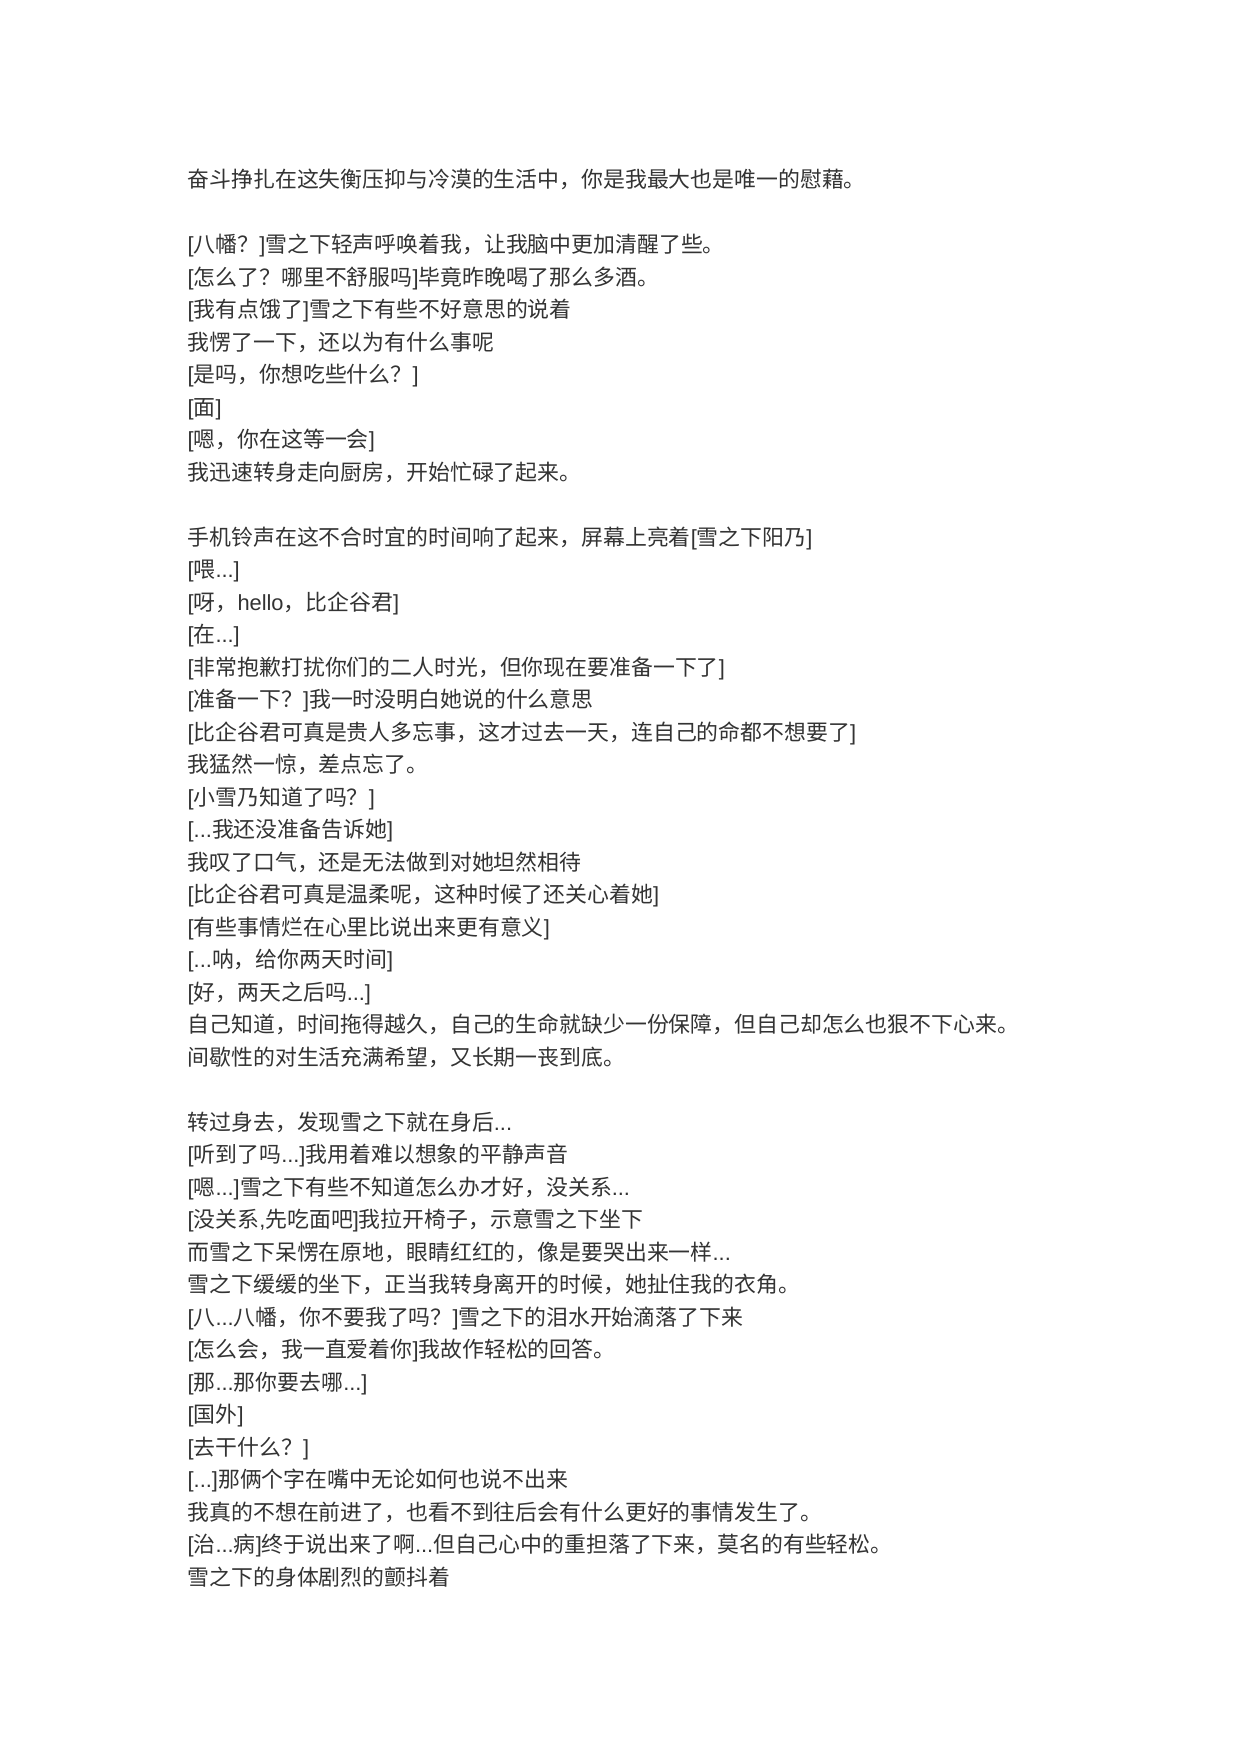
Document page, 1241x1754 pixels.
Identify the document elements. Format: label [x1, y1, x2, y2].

text [187, 162, 1053, 1592]
